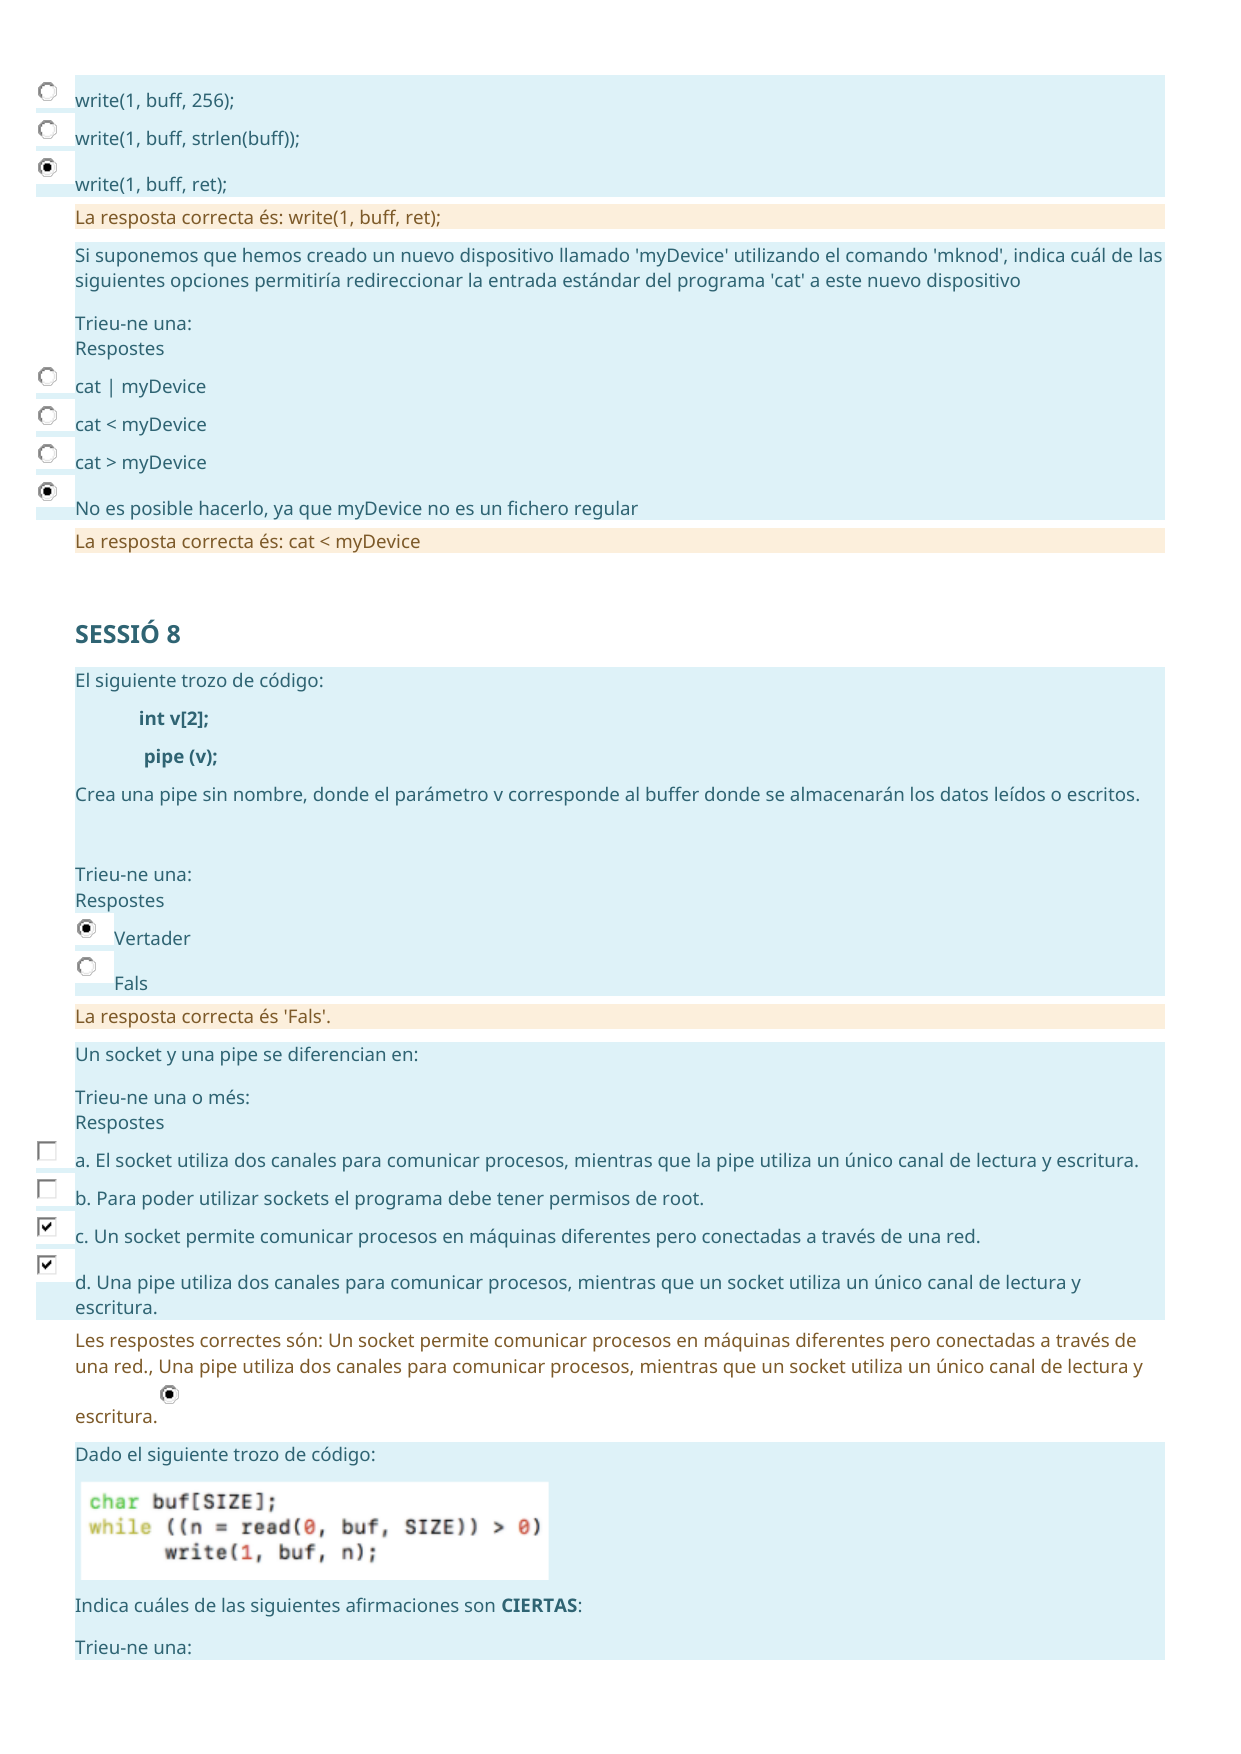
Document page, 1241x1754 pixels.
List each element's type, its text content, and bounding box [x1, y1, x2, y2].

text b. Para poder utilizar sockets el programa debe tener permisos de root. [36, 1173, 1165, 1211]
text Si suponemos que hemos creado un nuevo dispositivo llamado 'myDevice' utilizando el comando 'mknod', indica cuál de las siguientes opciones permitiría redireccionar la entrada estándar del programa 'cat' a este nuevo dispositivo [75, 242, 1165, 293]
text La resposta correcta és: cat < myDevice [75, 528, 1165, 553]
text d. Una pipe utiliza dos canales para comunicar procesos, mientras que un socket utiliza un único canal de lectura y escritura. [36, 1249, 1165, 1320]
text Crea una pipe sin nombre, donde el parámetro v corresponde al buffer donde se almacenarán los datos leídos o escritos. [75, 781, 1165, 807]
text cat > myDevice [36, 437, 1165, 475]
text Les respostes correctes són: Un socket permite comunicar procesos en máquinas diferentes pero conectadas a través de una red., Una pipe utiliza dos canales para comunicar procesos, mientras que un socket utiliza un único canal de lectura y escritura. [75, 1328, 1165, 1429]
text pipe (v); [75, 743, 1165, 769]
text Fals [75, 951, 1165, 996]
text Un socket y una pipe se diferencian en: [75, 1042, 1165, 1067]
text El siguiente trozo de código: [75, 667, 1165, 693]
text c. Un socket permite comunicar procesos en máquinas diferentes pero conectadas a través de una red. [36, 1211, 1165, 1249]
picture [75, 1479, 549, 1580]
text Trieu-ne una: [75, 1634, 1165, 1660]
text Trieu-ne una: [75, 862, 1165, 887]
text Indica cuáles de las siguientes afirmaciones son CIERTAS: [75, 1592, 1165, 1618]
text cat < myDevice [36, 399, 1165, 437]
text int v[2]; [75, 705, 1165, 731]
text La resposta correcta és: write(1, buff, ret); [75, 204, 1165, 229]
text write(1, buff, strlen(buff)); [36, 113, 1165, 151]
text SESSIÓ 8 [75, 617, 1165, 651]
text Trieu-ne una: [75, 310, 1165, 335]
text Respostes [75, 1109, 1165, 1135]
text Trieu-ne una o més: [75, 1084, 1165, 1109]
text write(1, buff, ret); [36, 151, 1165, 197]
text La resposta correcta és 'Fals'. [75, 1004, 1165, 1029]
text No es posible hacerlo, ya que myDevice no es un fichero regular [36, 475, 1165, 520]
text write(1, buff, 256); [36, 75, 1165, 113]
text Dado el siguiente trozo de código: [75, 1442, 1165, 1467]
text Respostes [75, 335, 1165, 361]
text a. El socket utiliza dos canales para comunicar procesos, mientras que la pipe utiliza un único canal de lectura y escritura. [36, 1135, 1165, 1173]
text Respostes [75, 887, 1165, 913]
text cat | myDevice [36, 361, 1165, 399]
text Vertader [75, 913, 1165, 951]
